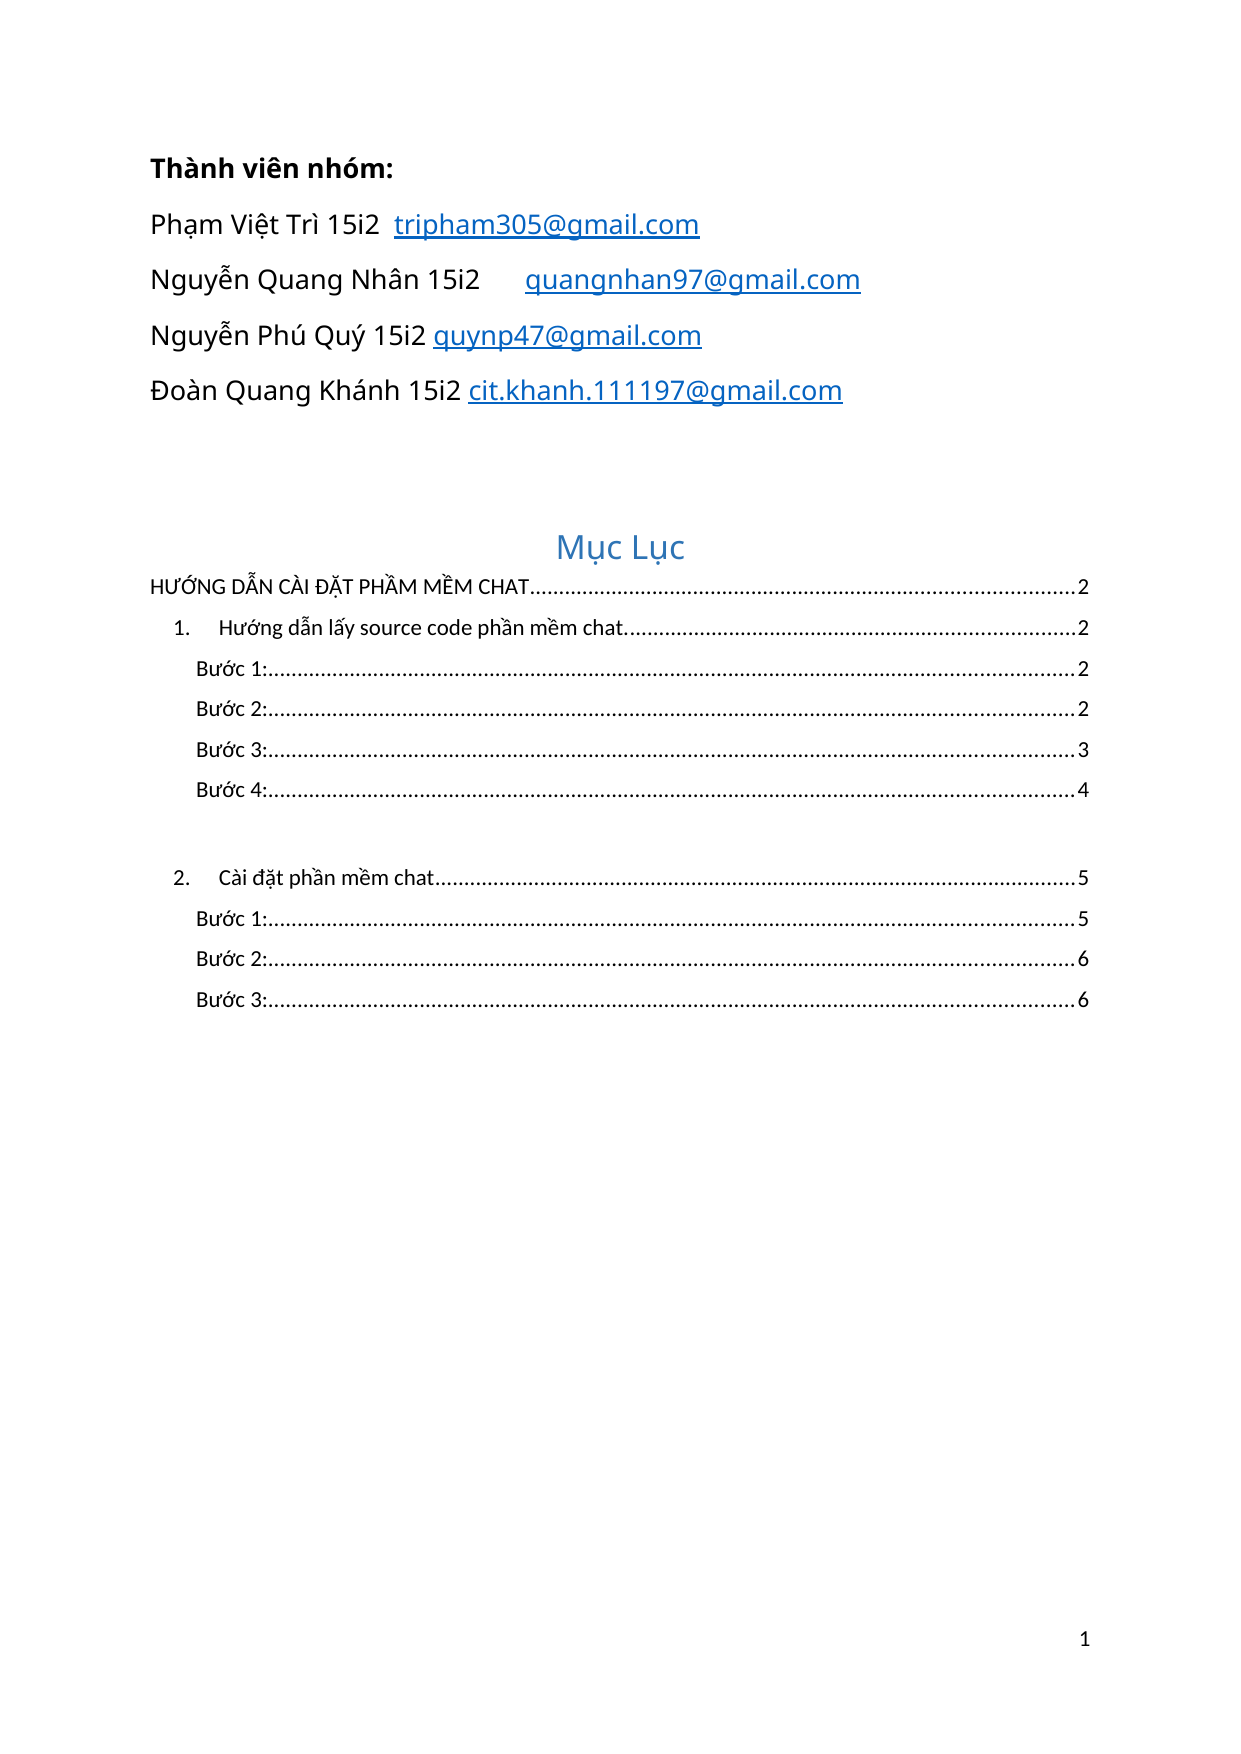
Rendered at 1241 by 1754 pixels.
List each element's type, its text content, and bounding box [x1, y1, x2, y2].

text Nguyễn Phú Quý 15i2 quynp47@gmail.com [150, 316, 1090, 353]
text Phạm Việt Trì 15i2 tripham305@gmail.com [150, 205, 1090, 242]
text Đoàn Quang Khánh 15i2 cit.khanh.111197@gmail.com [150, 371, 1090, 408]
text Thành viên nhóm: [150, 150, 1090, 187]
text Nguyễn Quang Nhân 15i2 quangnhan97@gmail.com [150, 261, 1090, 297]
